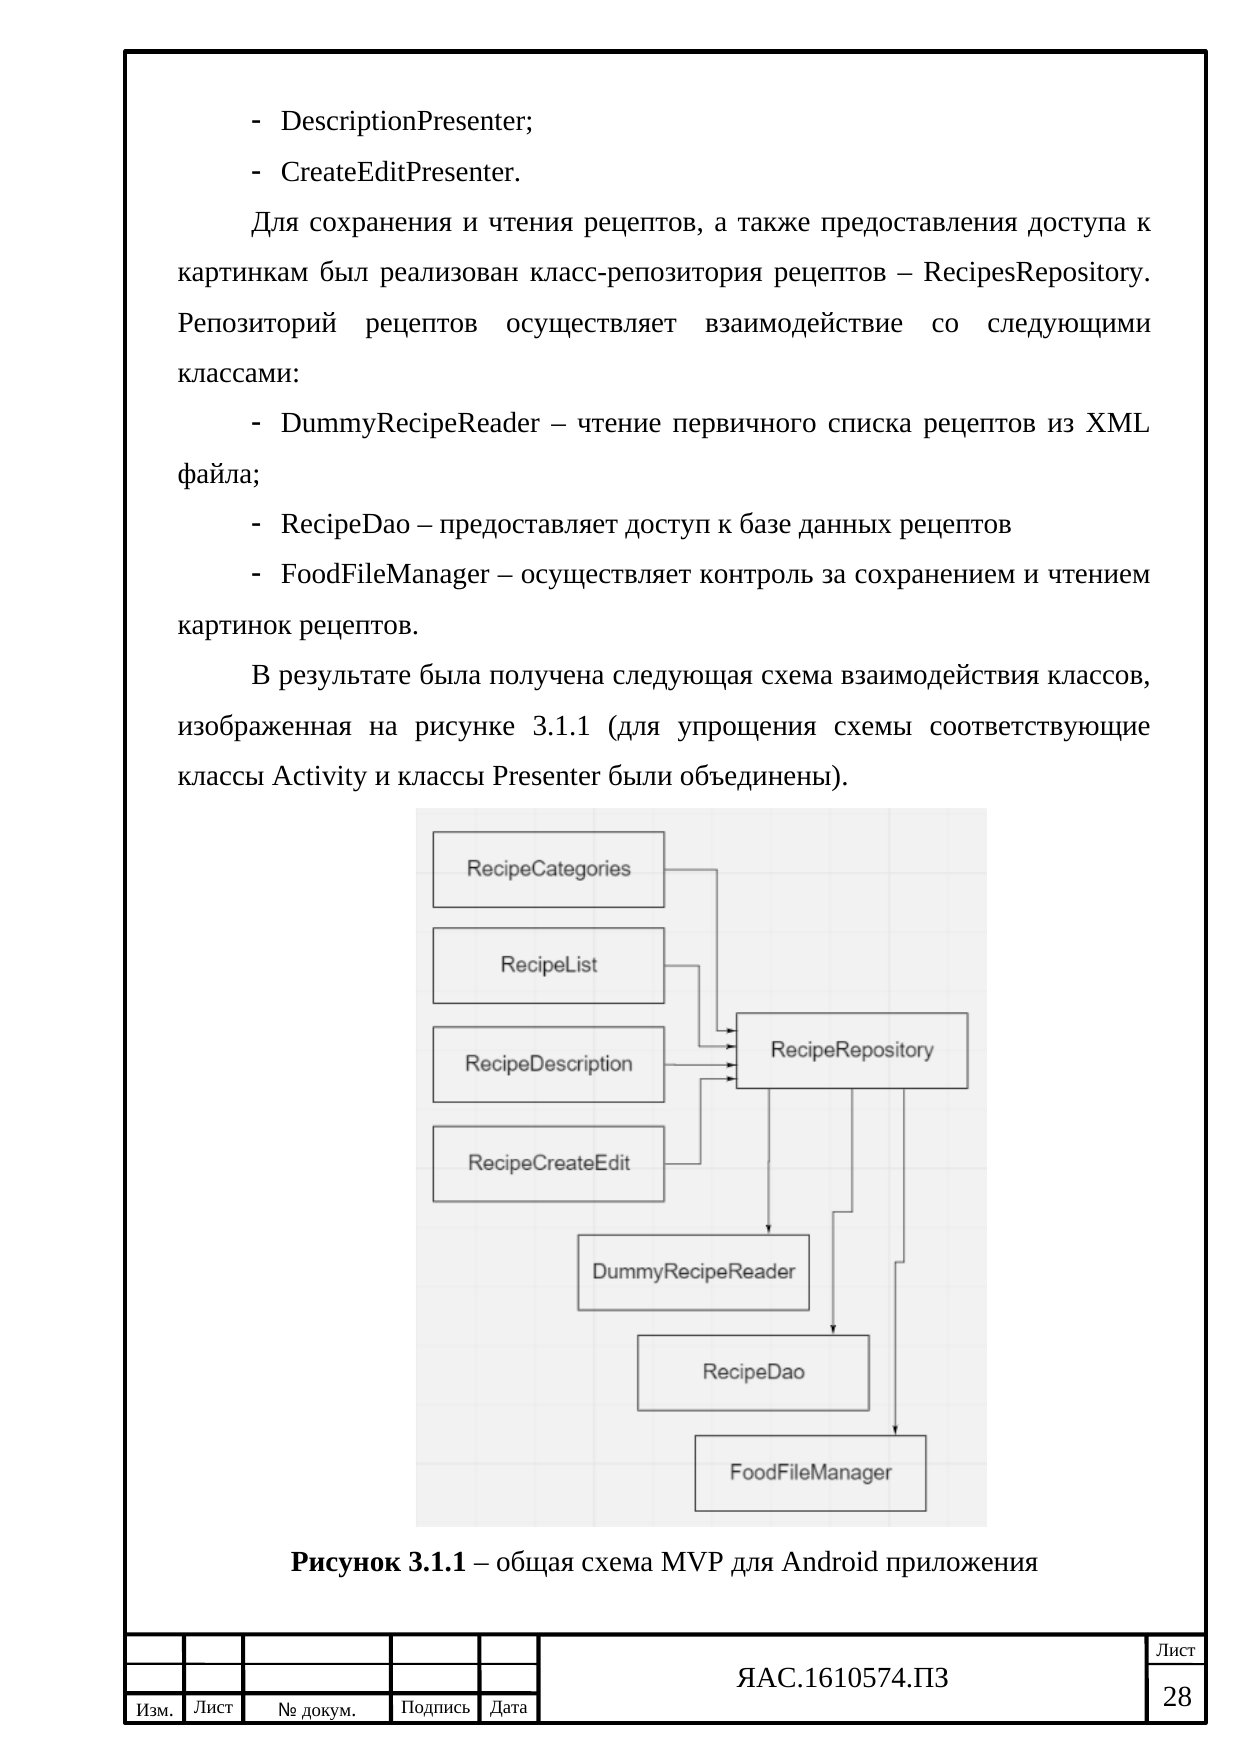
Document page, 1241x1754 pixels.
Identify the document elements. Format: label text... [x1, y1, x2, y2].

text RecipeDao – предоставляет доступ к базе данных рецептов [177, 506, 1152, 540]
text DescriptionPresenter; [177, 103, 1152, 137]
text В результате была получена следующая схема взаимодействия классов, изображенная на рисунке 3.1.1 (для упрощения схемы соответствующие классы Activity и классы Presenter были объединены). [177, 657, 1152, 792]
text Рисунок 3.1.1 – общая схема MVP для Android приложения [177, 1544, 1152, 1577]
text Для сохранения и чтения рецептов, а также предоставления доступа к картинкам был реализован класс-репозитория рецептов – RecipesRepository. Репозиторий рецептов осуществляет взаимодействие со следующими классами: [177, 204, 1152, 389]
text DummyRecipeReader – чтение первичного списка рецептов из XML файла; [177, 406, 1152, 489]
text FoodFileManager – осуществляет контроль за сохранением и чтением картинок рецептов. [177, 557, 1152, 641]
text CreateEditPresenter. [177, 154, 1152, 187]
picture [415, 808, 987, 1527]
